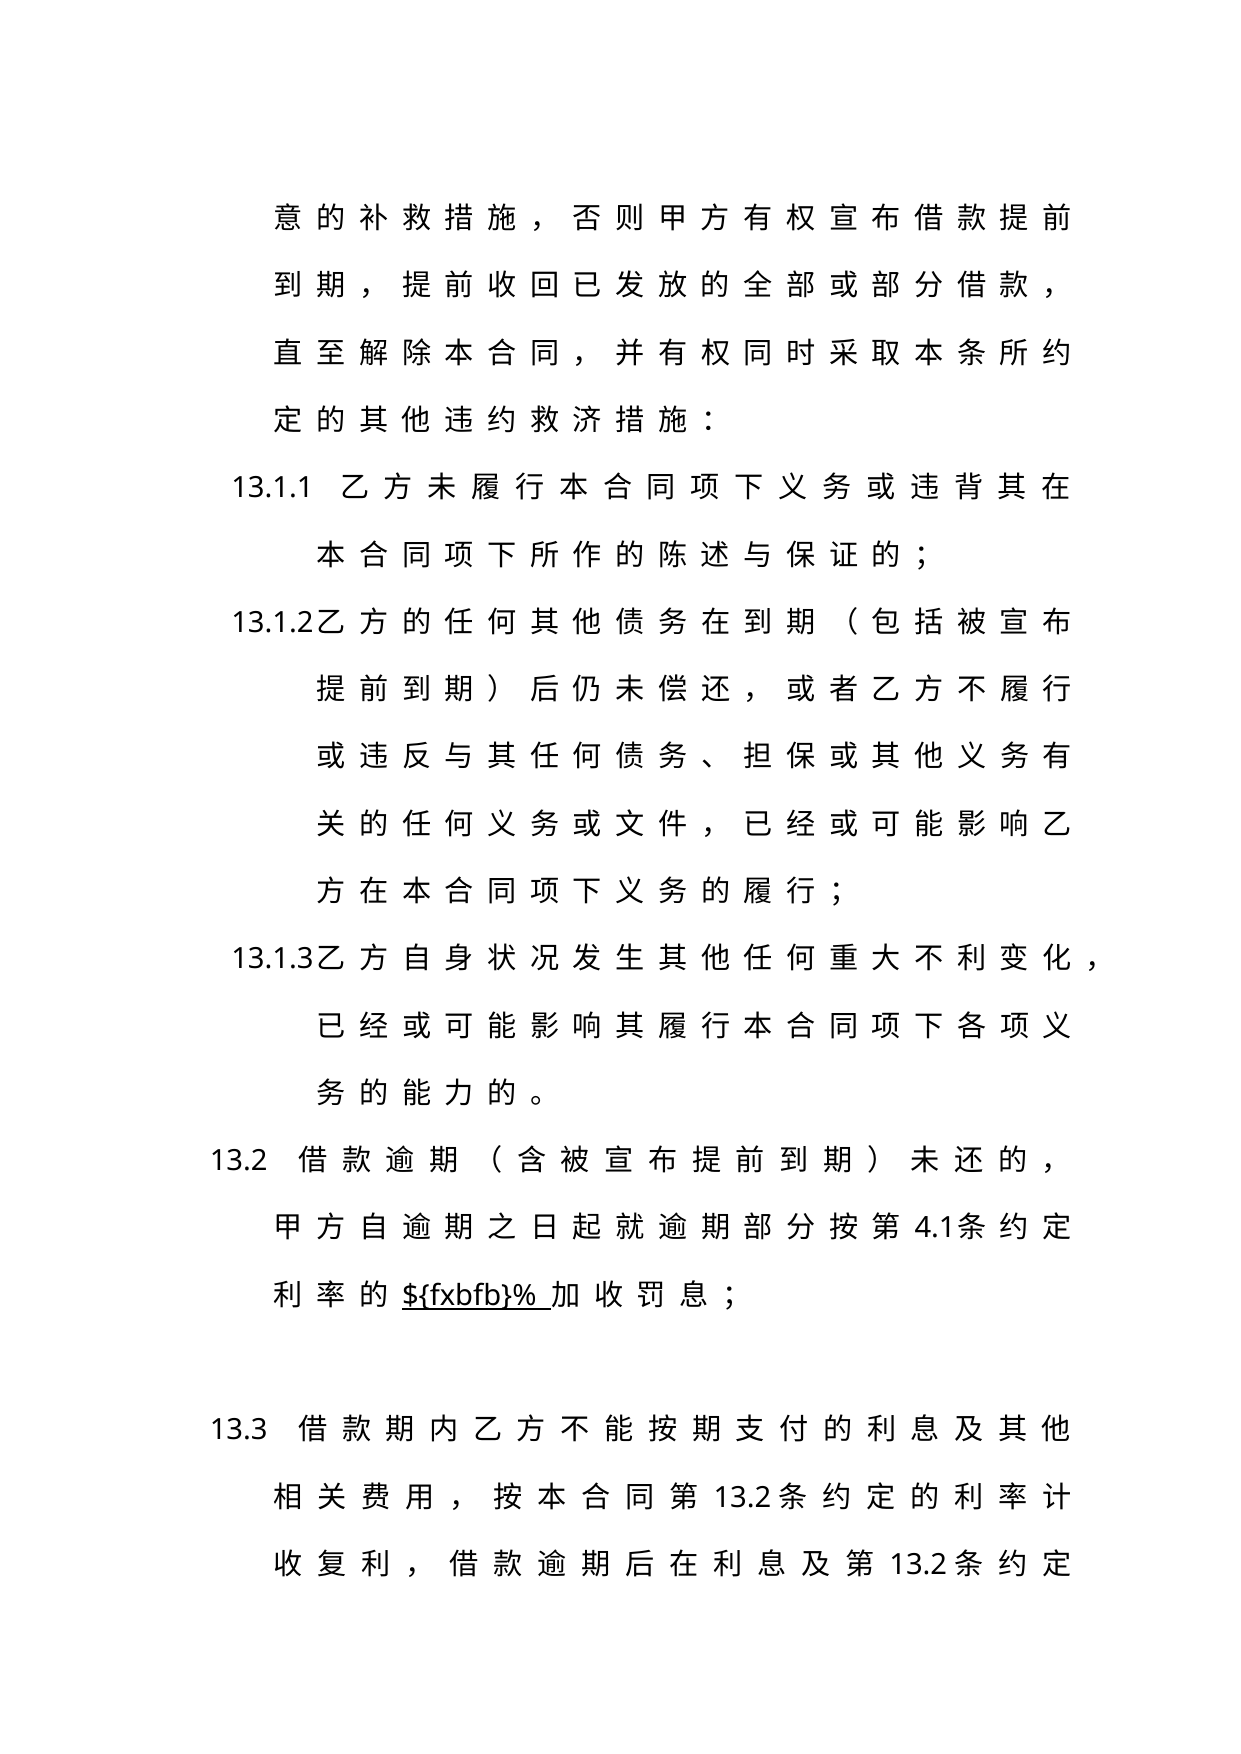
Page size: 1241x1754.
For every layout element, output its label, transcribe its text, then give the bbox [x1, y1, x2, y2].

text 13.1.1 乙方未履行本合同项下义务或违背其在本合同项下所作的陈述与保证的； [224, 451, 1085, 586]
text 13.1.2乙方的任何其他债务在到期（包括被宣布提前到期）后仍未偿还，或者乙方不履行或违反与其任何债务、担保或其他义务有关的任何义务或文件，已经或可能影响乙方在本合同项下义务的履行； [224, 586, 1085, 922]
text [195, 1393, 1085, 1595]
text 13.2 借款逾期（含被宣布提前到期）未还的，甲方自逾期之日起就逾期部分按第4.1条约定利率的${fxbfb}%加收罚息； [195, 1124, 1085, 1326]
text 13.1.3乙方自身状况发生其他任何重大不利变化，已经或可能影响其履行本合同项下各项义务的能力的。 [224, 922, 1085, 1124]
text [194, 182, 1085, 451]
